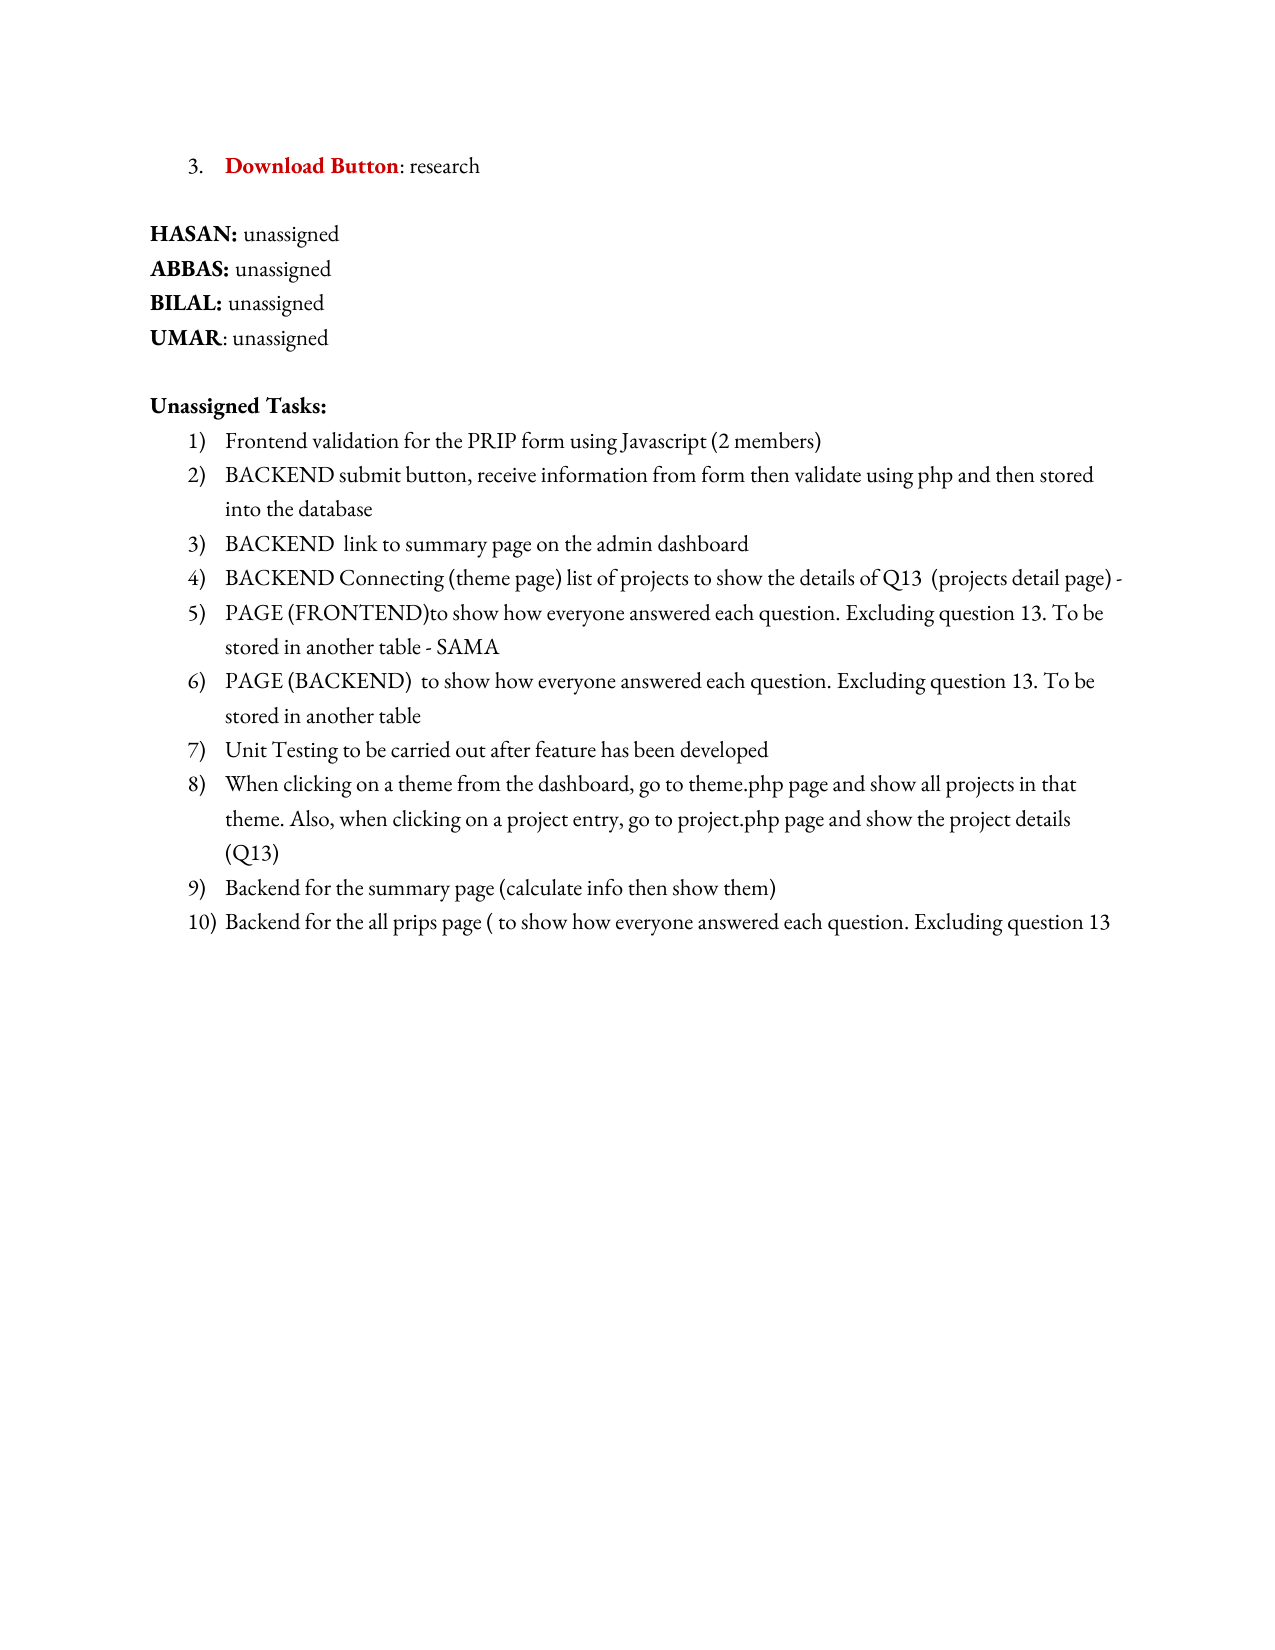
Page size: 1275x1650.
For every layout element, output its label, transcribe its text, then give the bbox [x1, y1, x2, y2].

list PAGE (FRONTEND)to show how everyone answered each question. Excluding question 13. To be stored in another table - SAMA [187, 597, 1125, 661]
list Backend for the all prips page ( to show how everyone answered each question. Excluding question 13 [187, 906, 1125, 936]
list Unit Testing to be carried out after feature has been developed [187, 734, 1125, 764]
list BACKEND Connecting (theme page) list of projects to show the details of Q13 (projects detail page) - [187, 562, 1125, 592]
text ABBAS: unassigned BILAL: unassigned [150, 253, 1125, 317]
text UMAR: unassigned [150, 322, 1125, 352]
list Download Button: research [187, 150, 1125, 180]
list BACKEND submit button, receive information from form then validate using php and then stored into the database [187, 459, 1125, 524]
list When clicking on a theme from the dashboard, go to theme.php page and show all projects in that theme. Also, when clicking on a project entry, go to project.php page and show the project details (Q13) [187, 769, 1125, 867]
list PAGE (BACKEND) to show how everyone answered each question. Excluding question 13. To be stored in another table [187, 666, 1125, 730]
list Frontend validation for the PRIP form using Javascript (2 members) [187, 425, 1125, 455]
list BACKEND link to summary page on the admin dashboard [187, 528, 1125, 558]
list Backend for the summary page (calculate info then show them) [187, 872, 1125, 902]
text HASAN: unassigned [150, 219, 1125, 249]
text Unassigned Tasks: [150, 391, 1125, 421]
